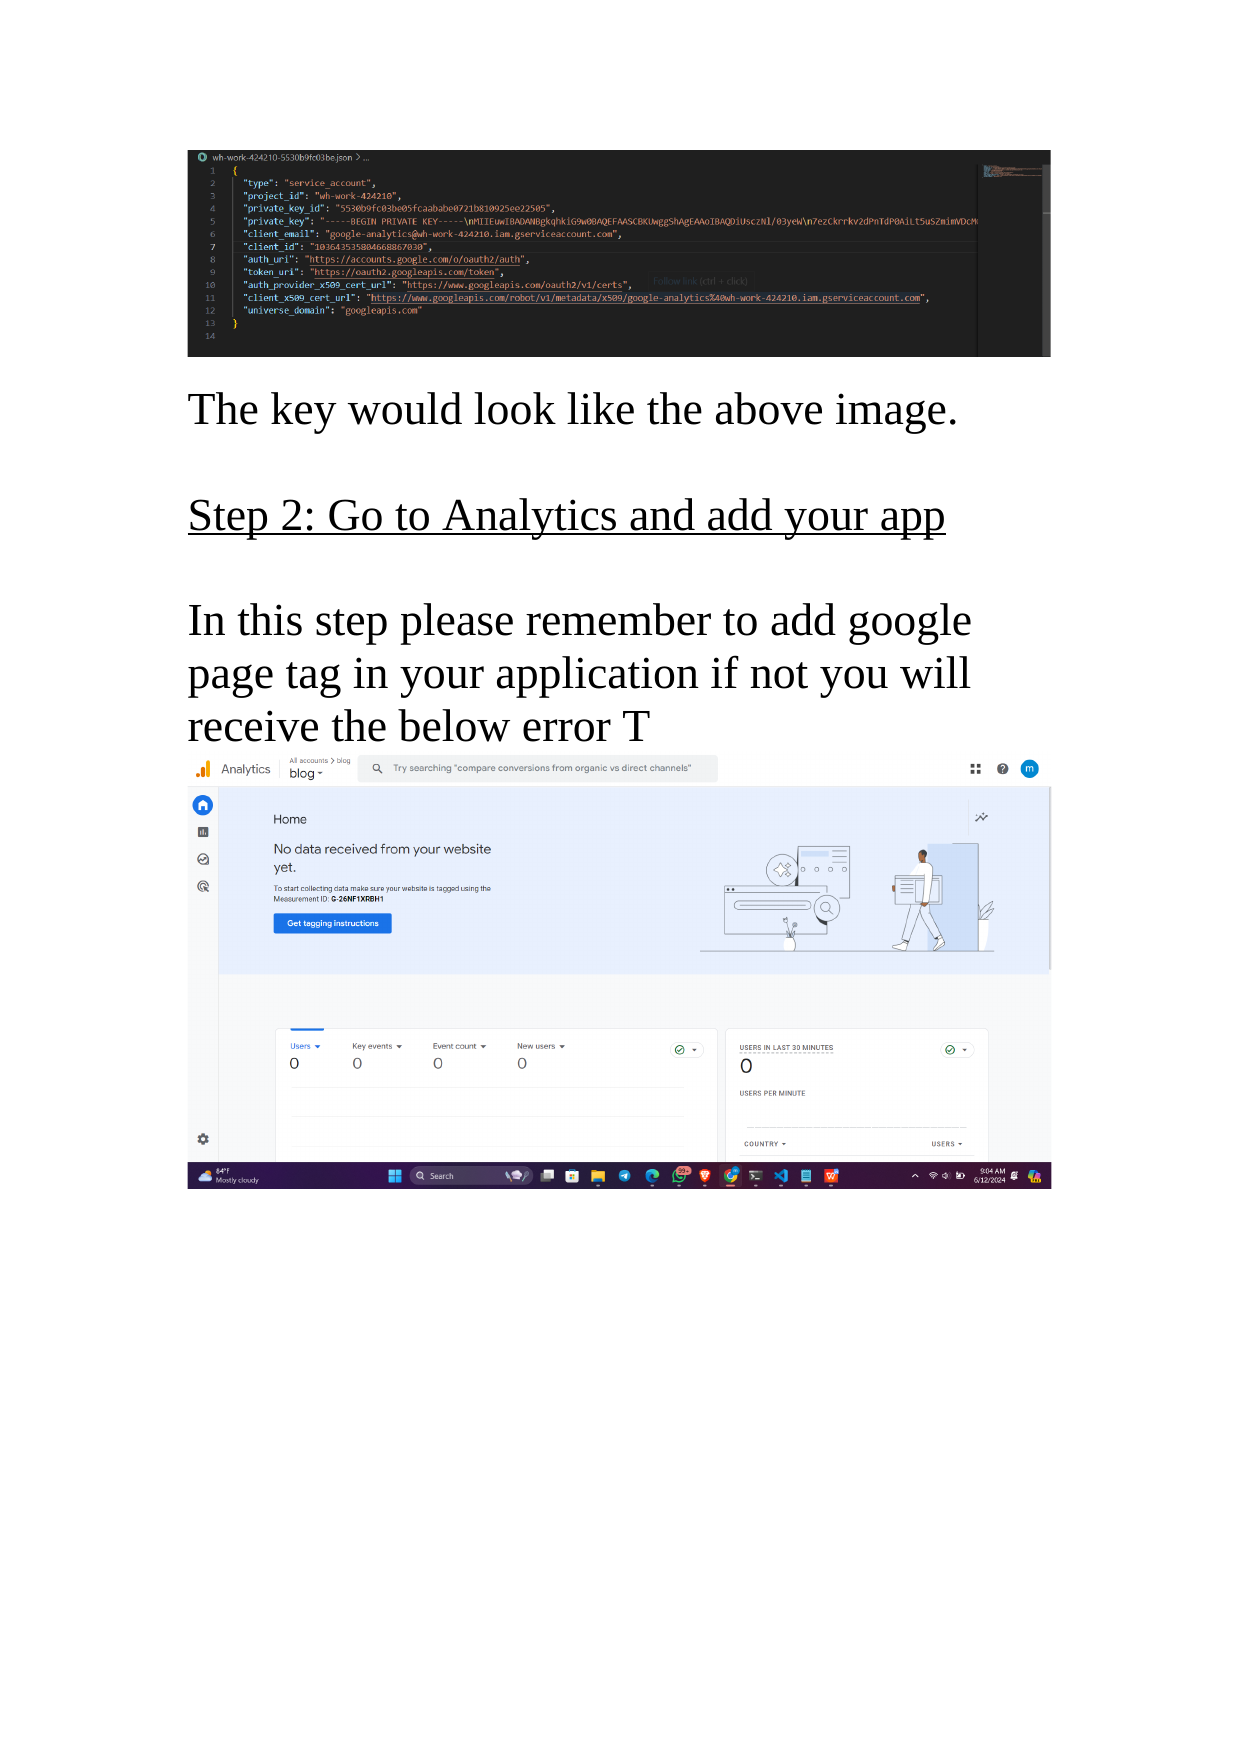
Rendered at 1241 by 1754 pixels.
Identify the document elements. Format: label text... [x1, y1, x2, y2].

text In this step please remember to add google page tag in your application if not you will receive the below error T [187, 593, 1053, 751]
picture [187, 150, 1051, 357]
text The key would look like the above image. [187, 382, 1053, 435]
text Step 2: Go to Analytics and add your app [187, 487, 1053, 540]
picture [187, 751, 1052, 1189]
